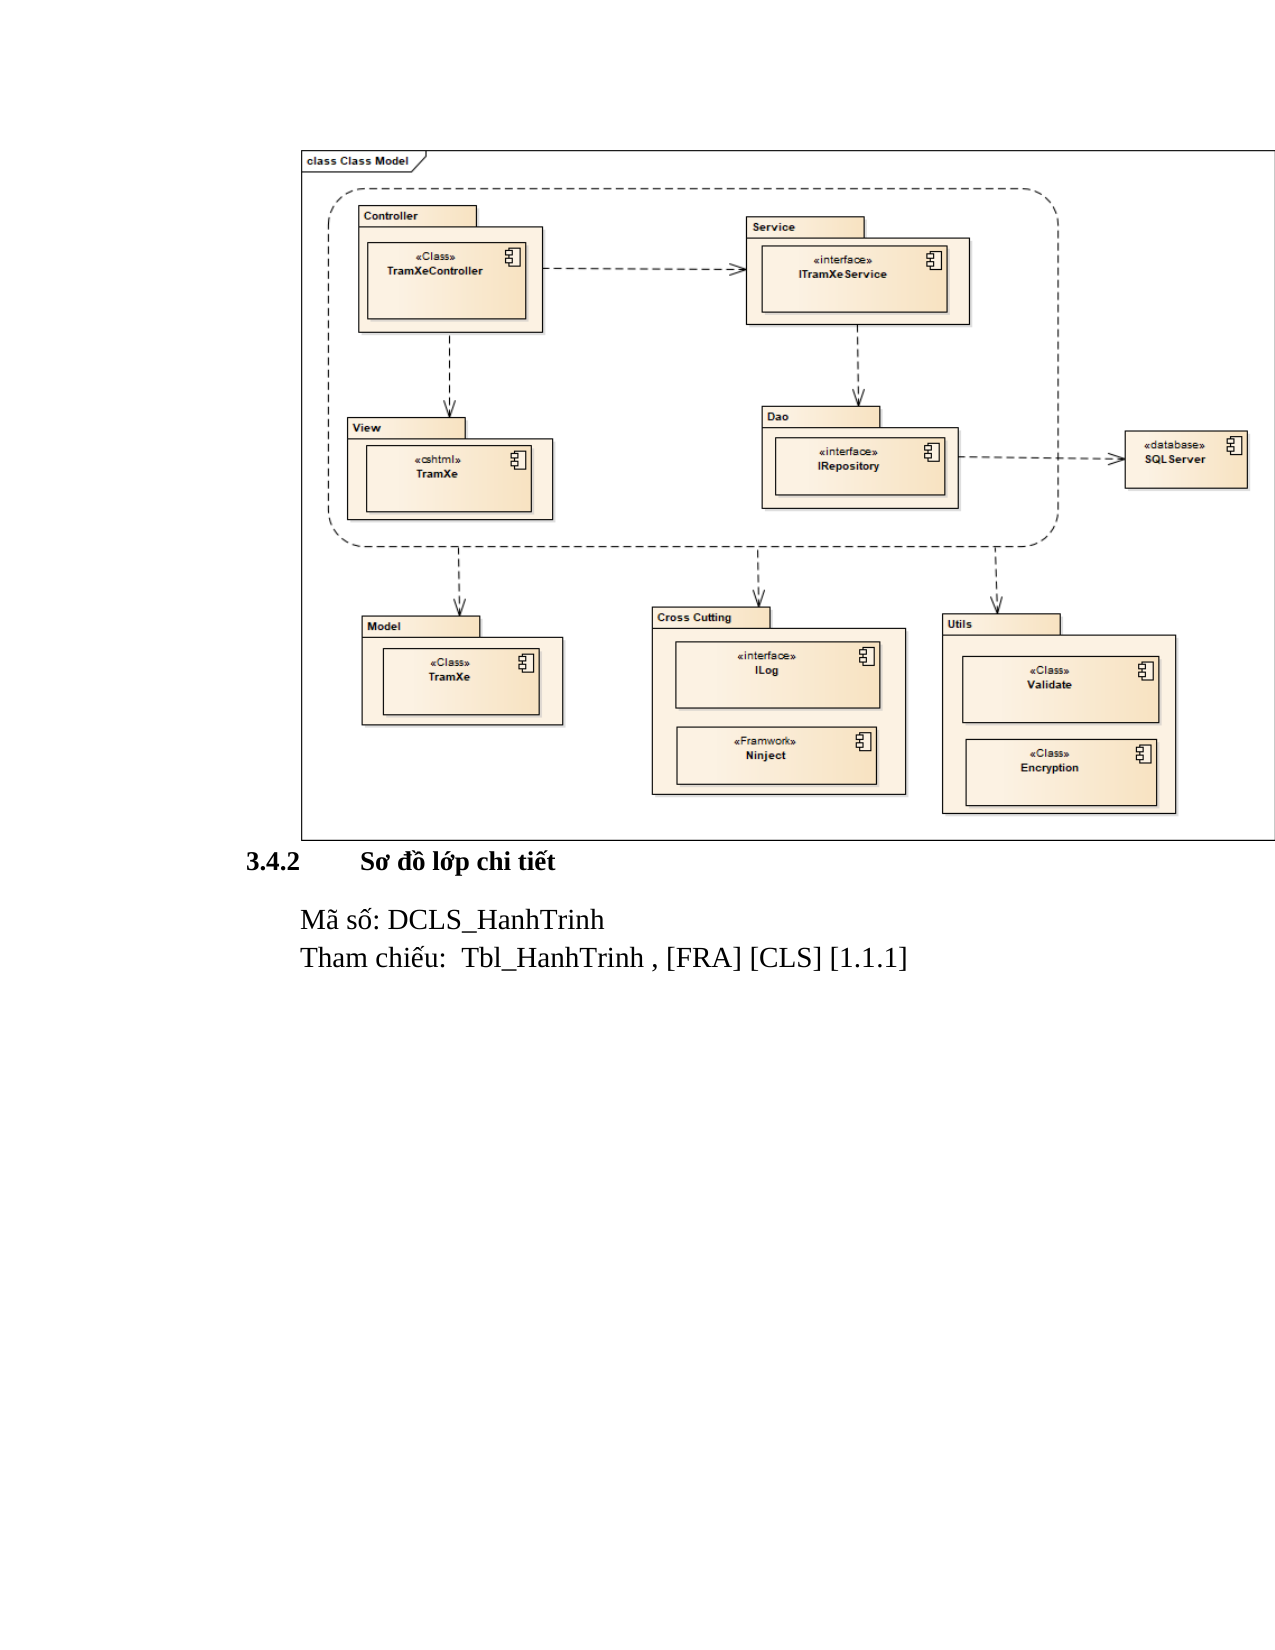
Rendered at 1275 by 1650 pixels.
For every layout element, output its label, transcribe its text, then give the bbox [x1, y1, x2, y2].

list Sơ đồ lớp chi tiết [300, 845, 1125, 876]
picture [300, 150, 1275, 841]
title Tham chiếu: Tbl_HanhTrinh , [FRA] [CLS] [1.1.1] [270, 940, 1125, 974]
title Mã số: DCLS_HanhTrinh [285, 902, 1125, 935]
